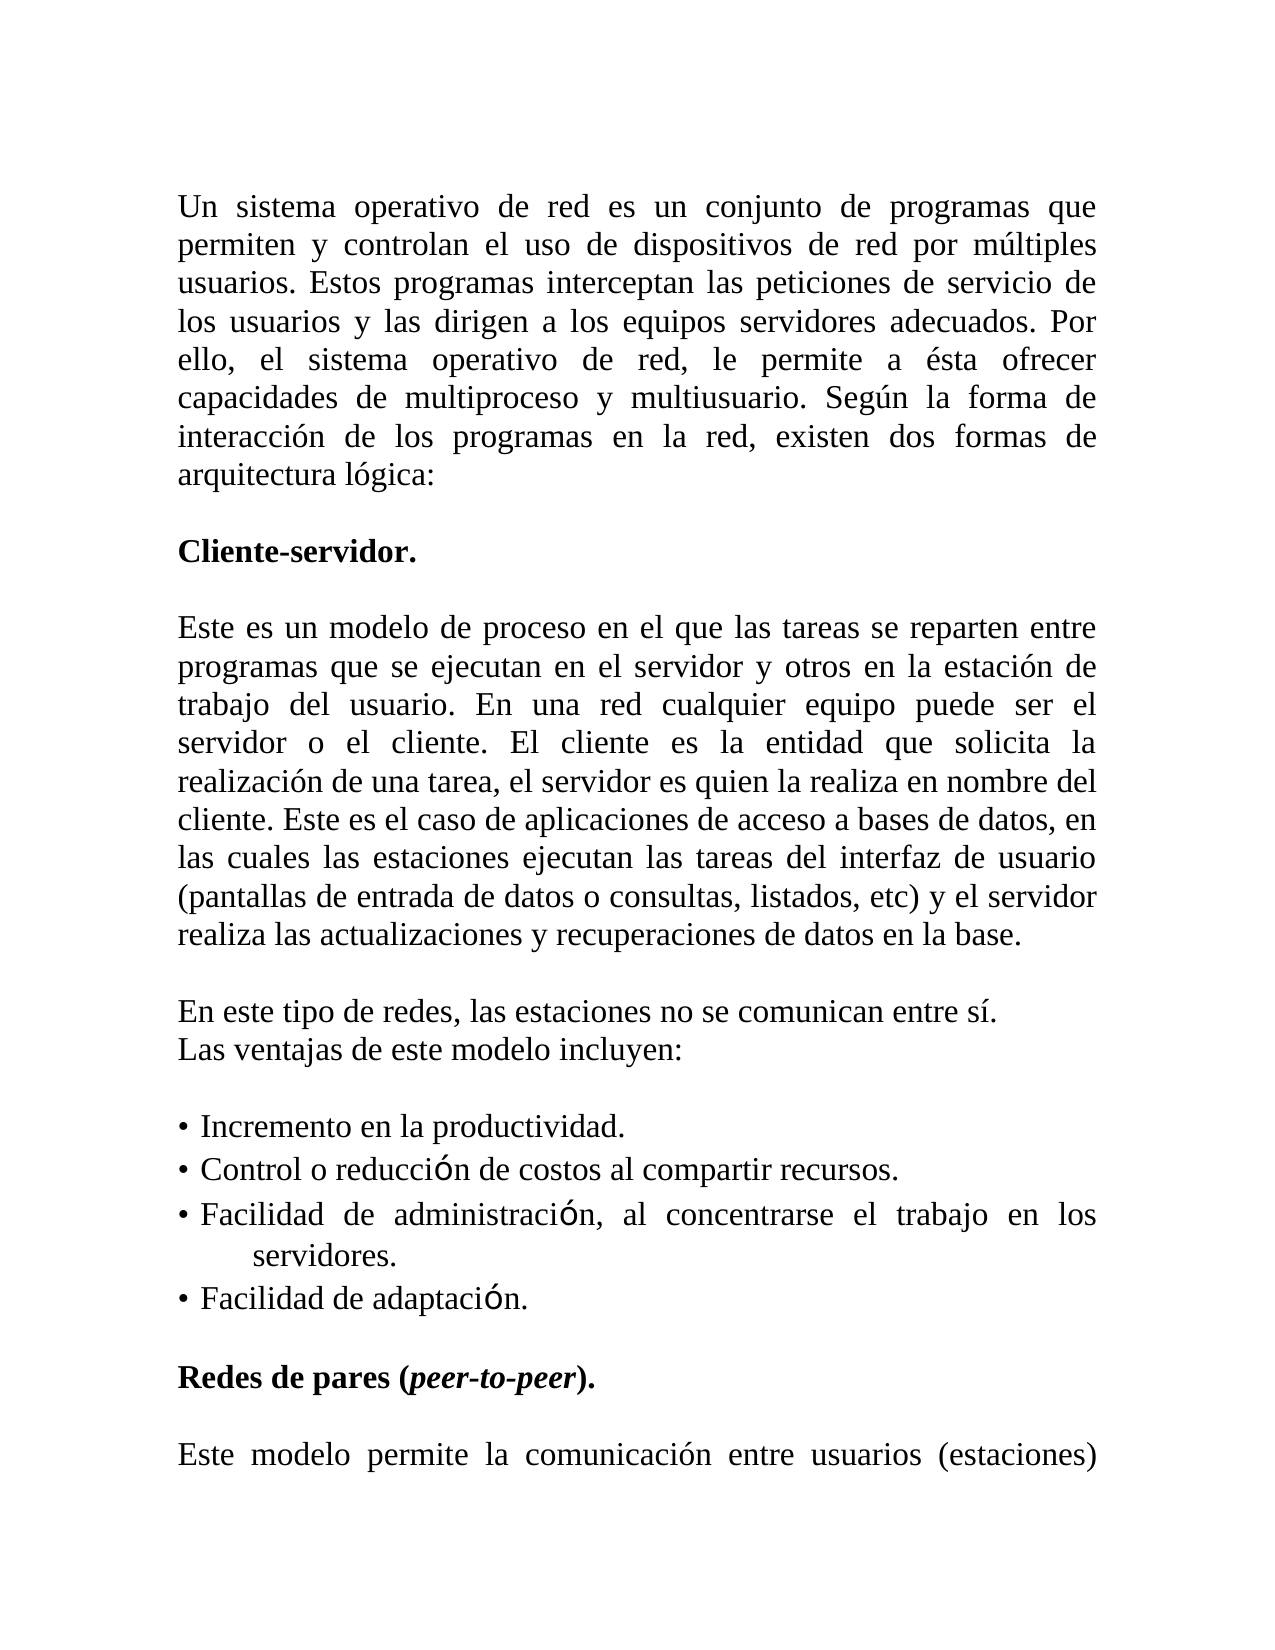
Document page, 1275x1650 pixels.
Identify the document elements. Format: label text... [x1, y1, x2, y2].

list Control o reducción de costos al compartir recursos. [177, 1144, 1098, 1190]
list Facilidad de adaptación. [177, 1273, 1098, 1319]
list Incremento en la productividad. [177, 1106, 1098, 1144]
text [177, 1434, 1098, 1472]
text Este es un modelo de proceso en el que las tareas se reparten entre programas que se ejecutan en el servidor y otros en la estación de trabajo del usuario. En una red cualquier equipo puede ser el servidor o el cliente. El cliente es la entidad que solicita la realización de una tarea, el servidor es quien la realiza en nombre del cliente. Este es el caso de aplicaciones de acceso a bases de datos, en las cuales las estaciones ejecutan las tareas del interfaz de usuario (pantallas de entrada de datos o consultas, listados, etc) y el servidor realiza las actualizaciones y recuperaciones de datos en la base. [177, 608, 1098, 953]
text Redes de pares (peer-to-peer). [177, 1357, 1098, 1396]
list Facilidad de administración, al concentrarse el trabajo en los servidores. [177, 1190, 1098, 1273]
text En este tipo de redes, las estaciones no se comunican entre sí. [177, 991, 1098, 1029]
text Las ventajas de este modelo incluyen: [177, 1029, 1098, 1068]
text Cliente-servidor. [177, 531, 1098, 569]
text Un sistema operativo de red es un conjunto de programas que permiten y controlan el uso de dispositivos de red por múltiples usuarios. Estos programas interceptan las peticiones de servicio de los usuarios y las dirigen a los equipos servidores adecuados. Por ello, el sistema operativo de red, le permite a ésta ofrecer capacidades de multiproceso y multiusuario. Según la forma de interacción de los programas en la red, existen dos formas de arquitectura lógica: [177, 186, 1098, 493]
